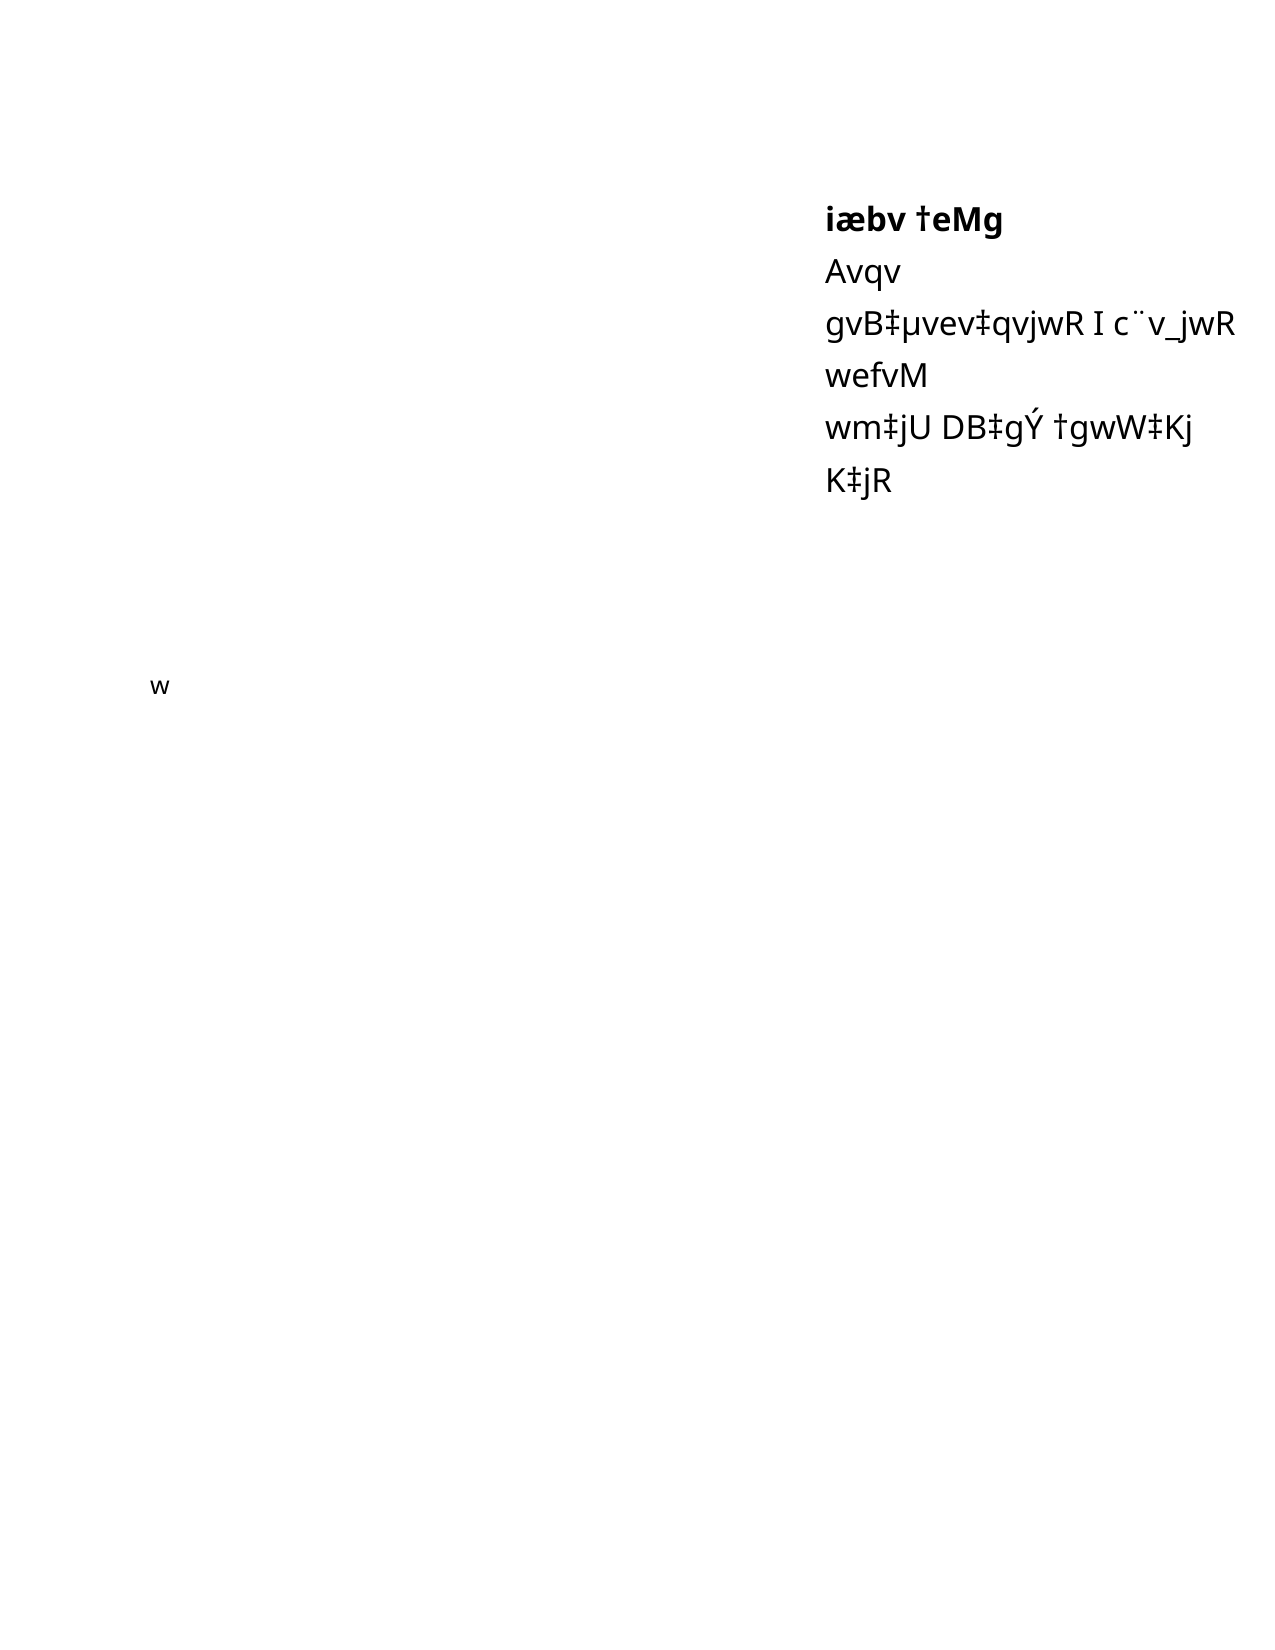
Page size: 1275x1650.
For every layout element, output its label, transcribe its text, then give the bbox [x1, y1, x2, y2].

text w [150, 667, 1125, 701]
text iæbv †eMg [825, 195, 1237, 241]
text Avqv [825, 248, 1237, 293]
text gvB‡µvev‡qvjwR I c¨v_jwR wefvM [825, 300, 1237, 397]
text wm‡jU DB‡gÝ †gwW‡Kj K‡jR [825, 404, 1237, 502]
